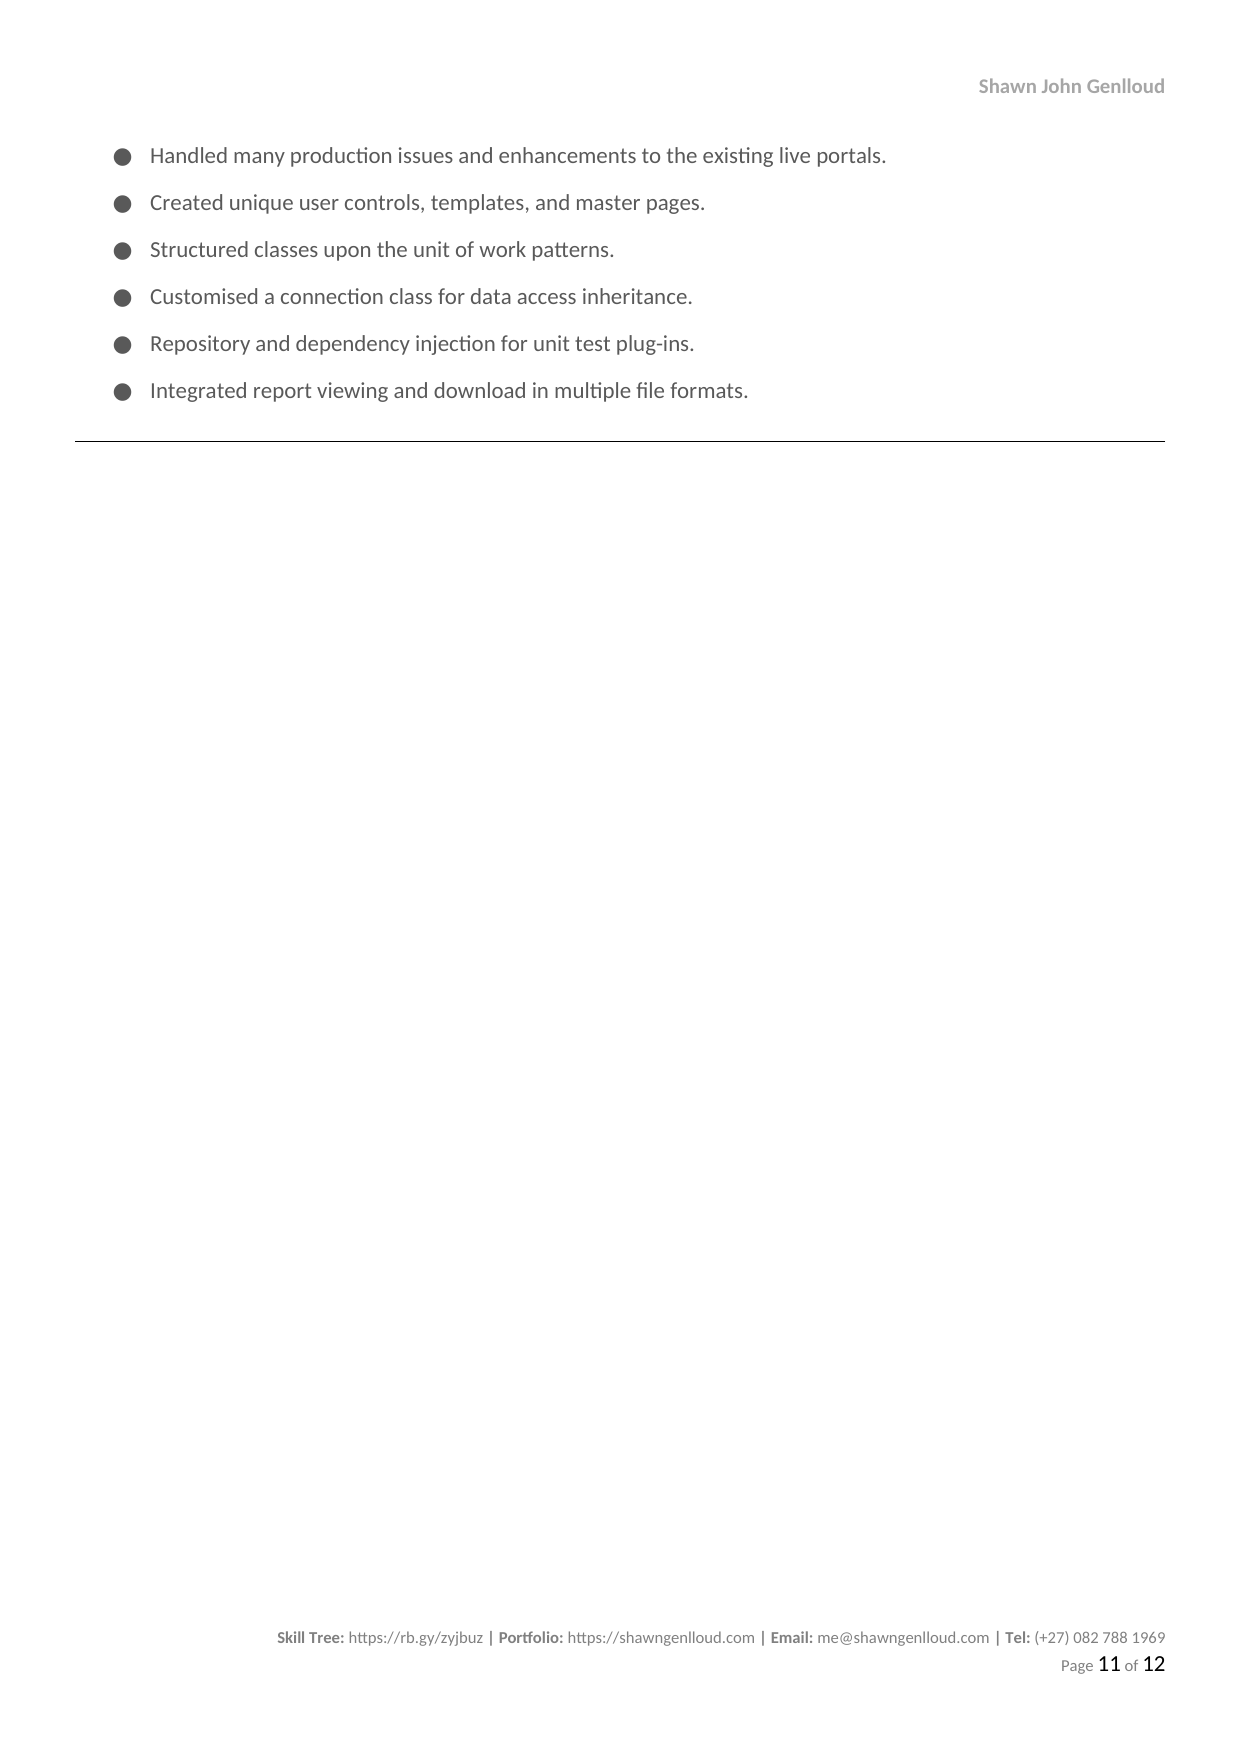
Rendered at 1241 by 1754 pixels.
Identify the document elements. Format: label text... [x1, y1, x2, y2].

list Created unique user controls, templates, and master pages. [112, 176, 1165, 223]
list Structured classes upon the unit of work patterns. [112, 223, 1165, 270]
list Customised a connection class for data access inheritance. [112, 270, 1165, 317]
list Repository and dependency injection for unit test plug-ins. [112, 317, 1165, 364]
list Handled many production issues and enhancements to the existing live portals. [112, 129, 1165, 176]
list Integrated report viewing and download in multiple file formats. [112, 364, 1165, 411]
